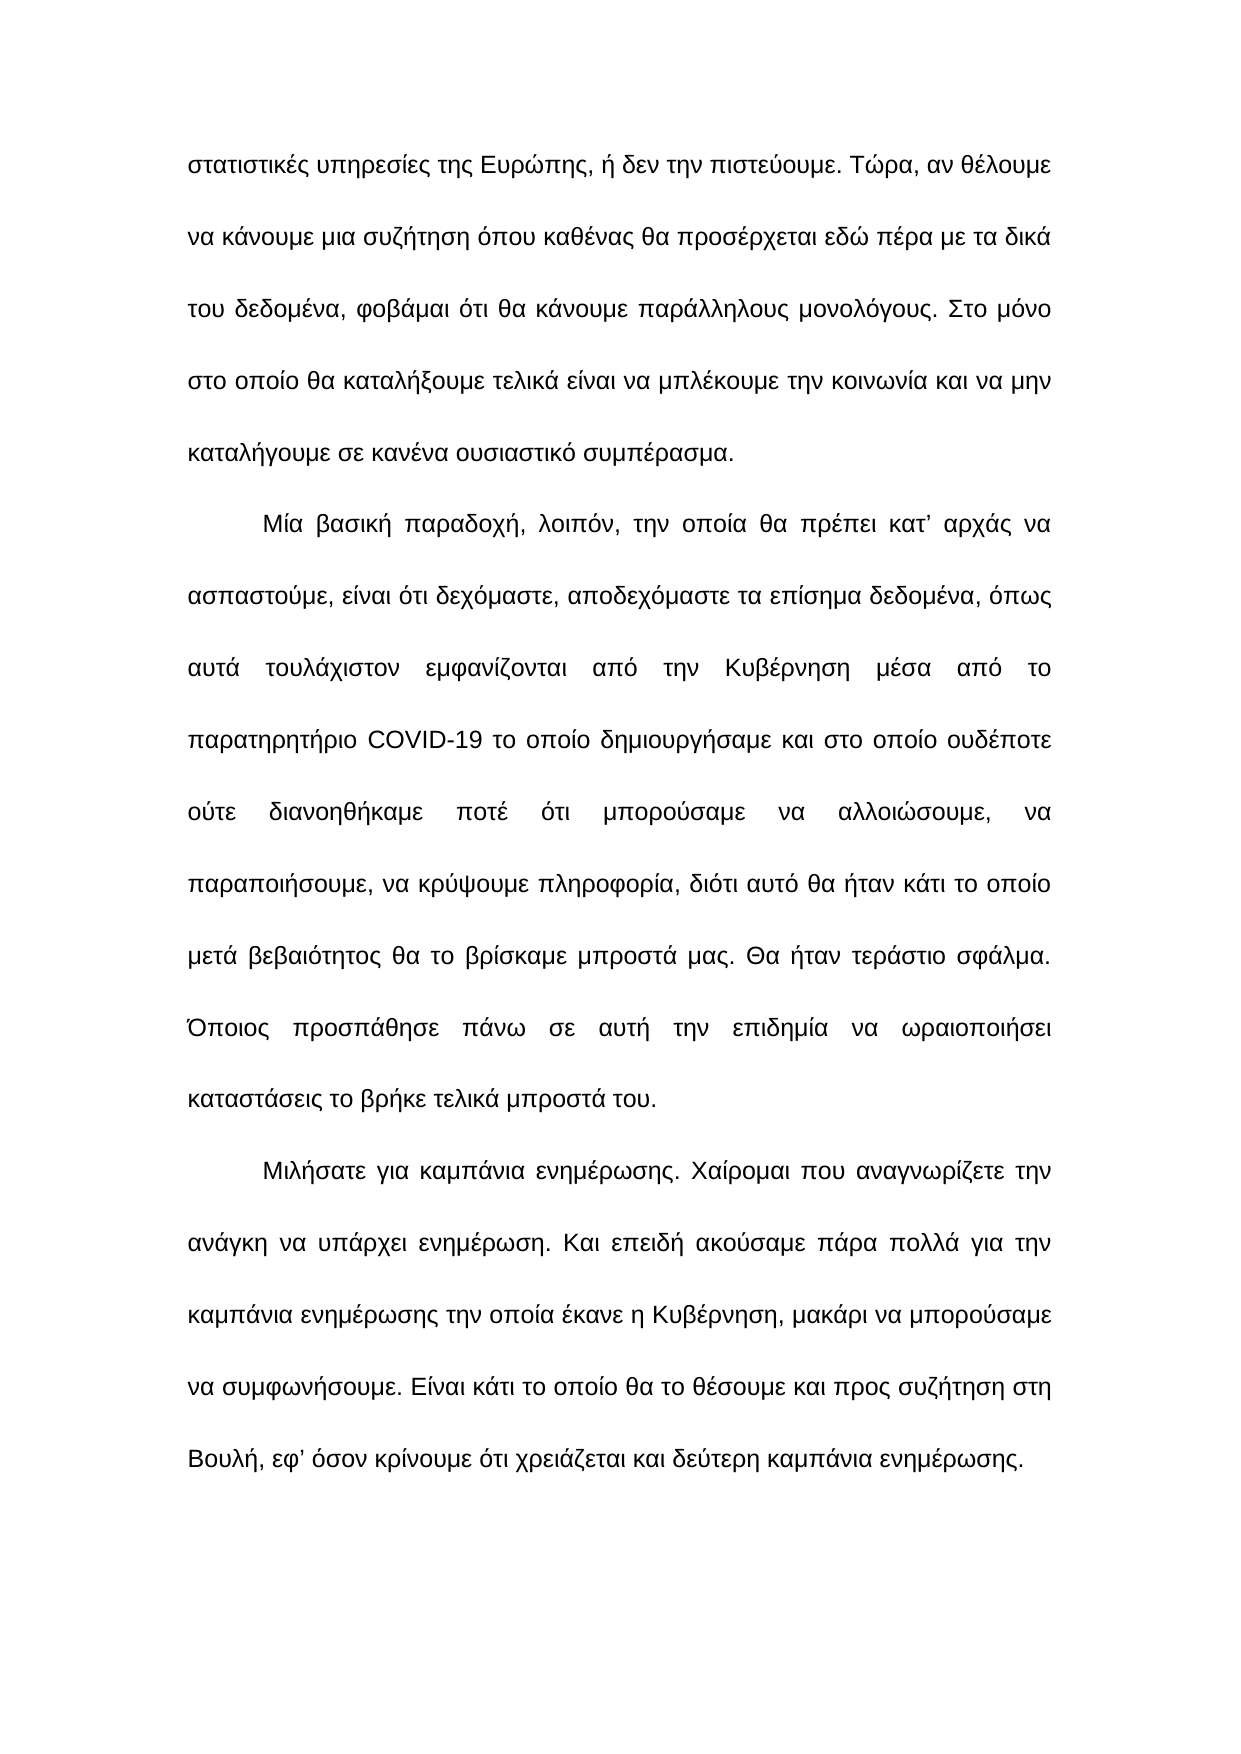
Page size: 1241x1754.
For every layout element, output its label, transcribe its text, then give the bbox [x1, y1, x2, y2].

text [187, 150, 1053, 466]
text Μία βασική παραδοχή, λοιπόν, την οποία θα πρέπει κατ’ αρχάς να ασπαστούμε, είναι ότι δεχόμαστε, αποδεχόμαστε τα επίσημα δεδομένα, όπως αυτά τουλάχιστον εμφανίζονται από την Κυβέρνηση μέσα από το παρατηρητήριο COVID-19 το οποίο δημιουργήσαμε και στο οποίο ουδέποτε ούτε διανοηθήκαμε ποτέ ότι μπορούσαμε να αλλοιώσουμε, να παραποιήσουμε, να κρύψουμε πληροφορία, διότι αυτό θα ήταν κάτι το οποίο μετά βεβαιότητος θα το βρίσκαμε μπροστά μας. Θα ήταν τεράστιο σφάλμα. Όποιος προσπάθησε πάνω σε αυτή την επιδημία να ωραιοποιήσει καταστάσεις το βρήκε τελικά μπροστά του. [187, 509, 1053, 1113]
text Μιλήσατε για καμπάνια ενημέρωσης. Χαίρομαι που αναγνωρίζετε την ανάγκη να υπάρχει ενημέρωση. Και επειδή ακούσαμε πάρα πολλά για την καμπάνια ενημέρωσης την οποία έκανε η Κυβέρνηση, μακάρι να μπορούσαμε να συμφωνήσουμε. Είναι κάτι το οποίο θα το θέσουμε και προς συζήτηση στη Βουλή, εφ’ όσον κρίνουμε ότι χρειάζεται και δεύτερη καμπάνια ενημέρωσης. [187, 1156, 1053, 1472]
